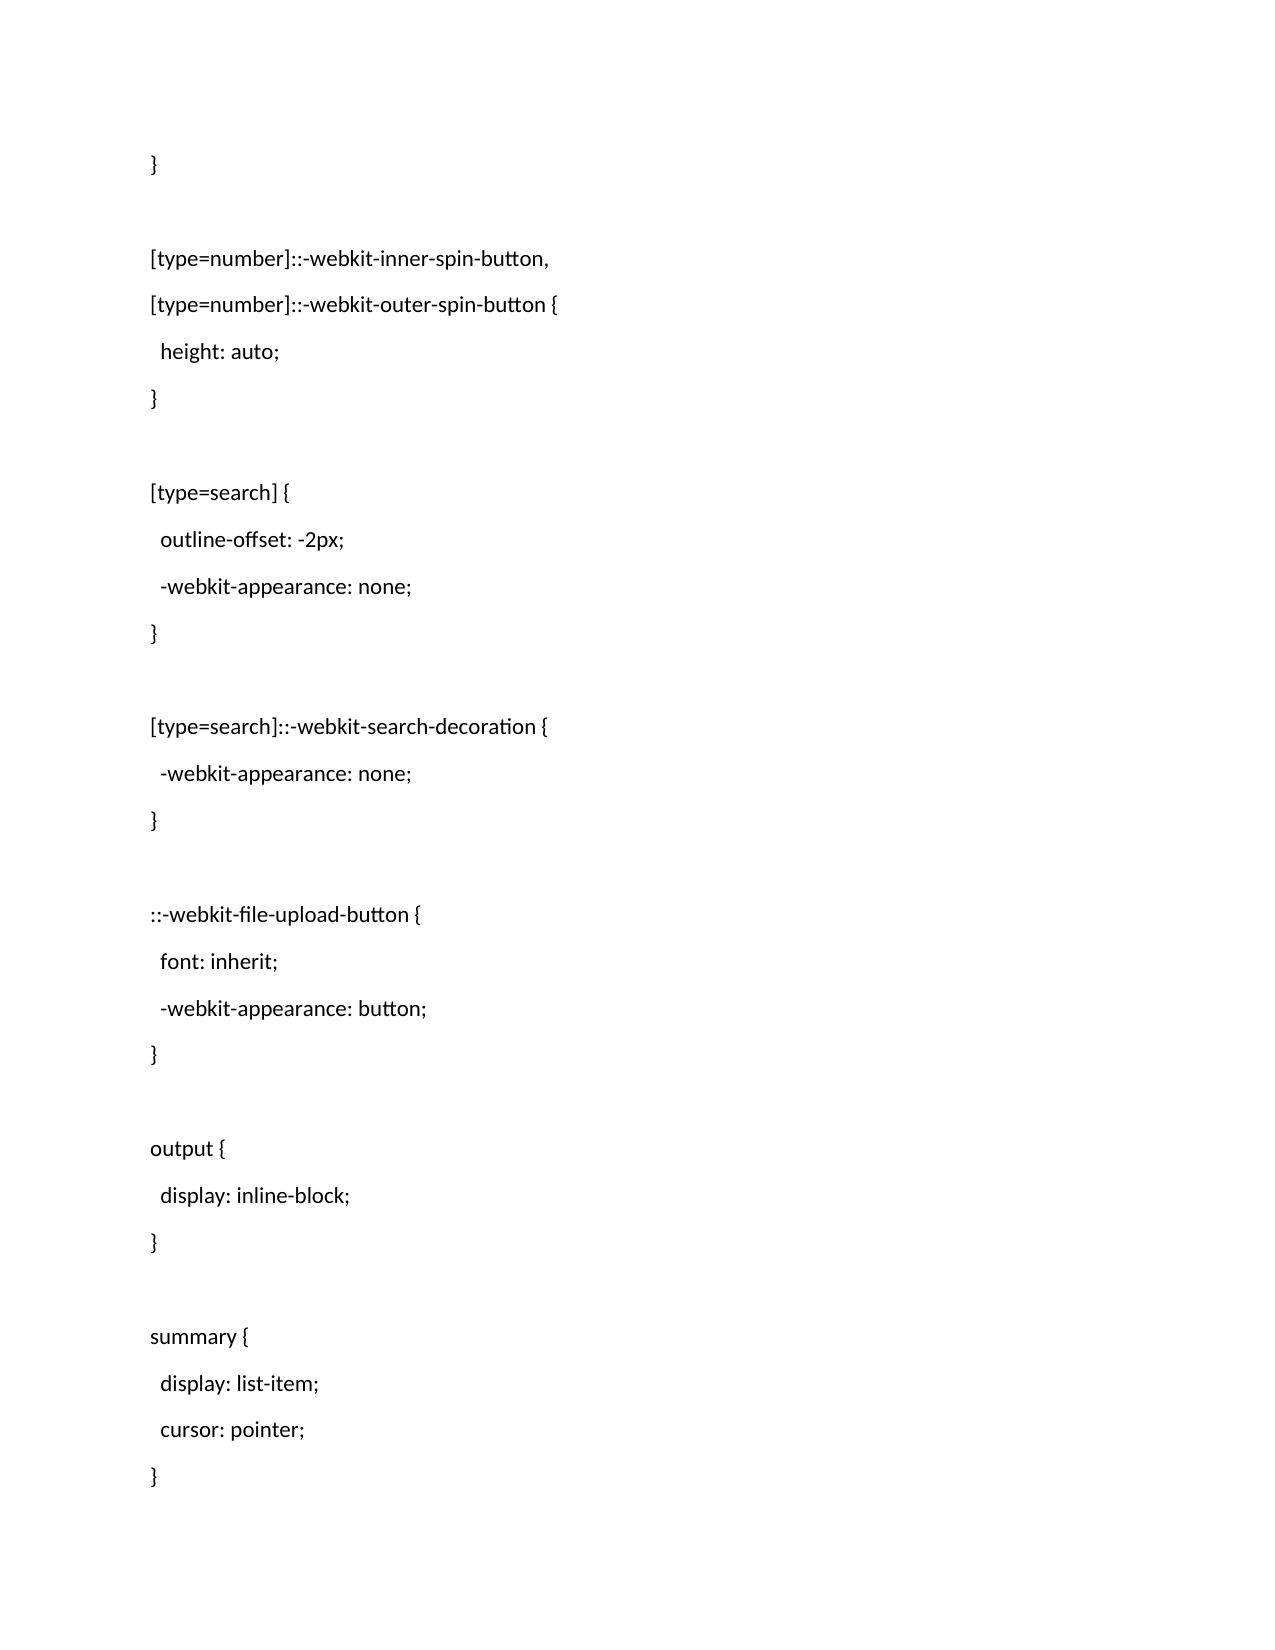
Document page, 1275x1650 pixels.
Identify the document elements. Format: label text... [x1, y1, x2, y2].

text -webkit-appearance: button; [150, 994, 1125, 1022]
text -webkit-appearance: none; [150, 759, 1125, 787]
text ::-webkit-file-upload-button { [150, 900, 1125, 928]
text } [150, 1228, 1125, 1256]
text -webkit-appearance: none; [150, 572, 1125, 600]
text display: inline-block; [150, 1181, 1125, 1209]
text cursor: pointer; [150, 1416, 1125, 1444]
text } [150, 619, 1125, 647]
text output { [150, 1134, 1125, 1162]
text [type=search]::-webkit-search-decoration { [150, 712, 1125, 741]
text [type=number]::-webkit-outer-spin-button { [150, 291, 1125, 319]
text height: auto; [150, 337, 1125, 366]
text } [150, 1041, 1125, 1069]
text outline-offset: -2px; [150, 525, 1125, 553]
text } [150, 384, 1125, 412]
text [type=search] { [150, 478, 1125, 506]
text [type=number]::-webkit-inner-spin-button, [150, 244, 1125, 272]
text } [150, 806, 1125, 834]
text summary { [150, 1322, 1125, 1350]
text } [150, 150, 1125, 178]
text display: list-item; [150, 1369, 1125, 1397]
text } [150, 1462, 1125, 1491]
text font: inherit; [150, 947, 1125, 975]
